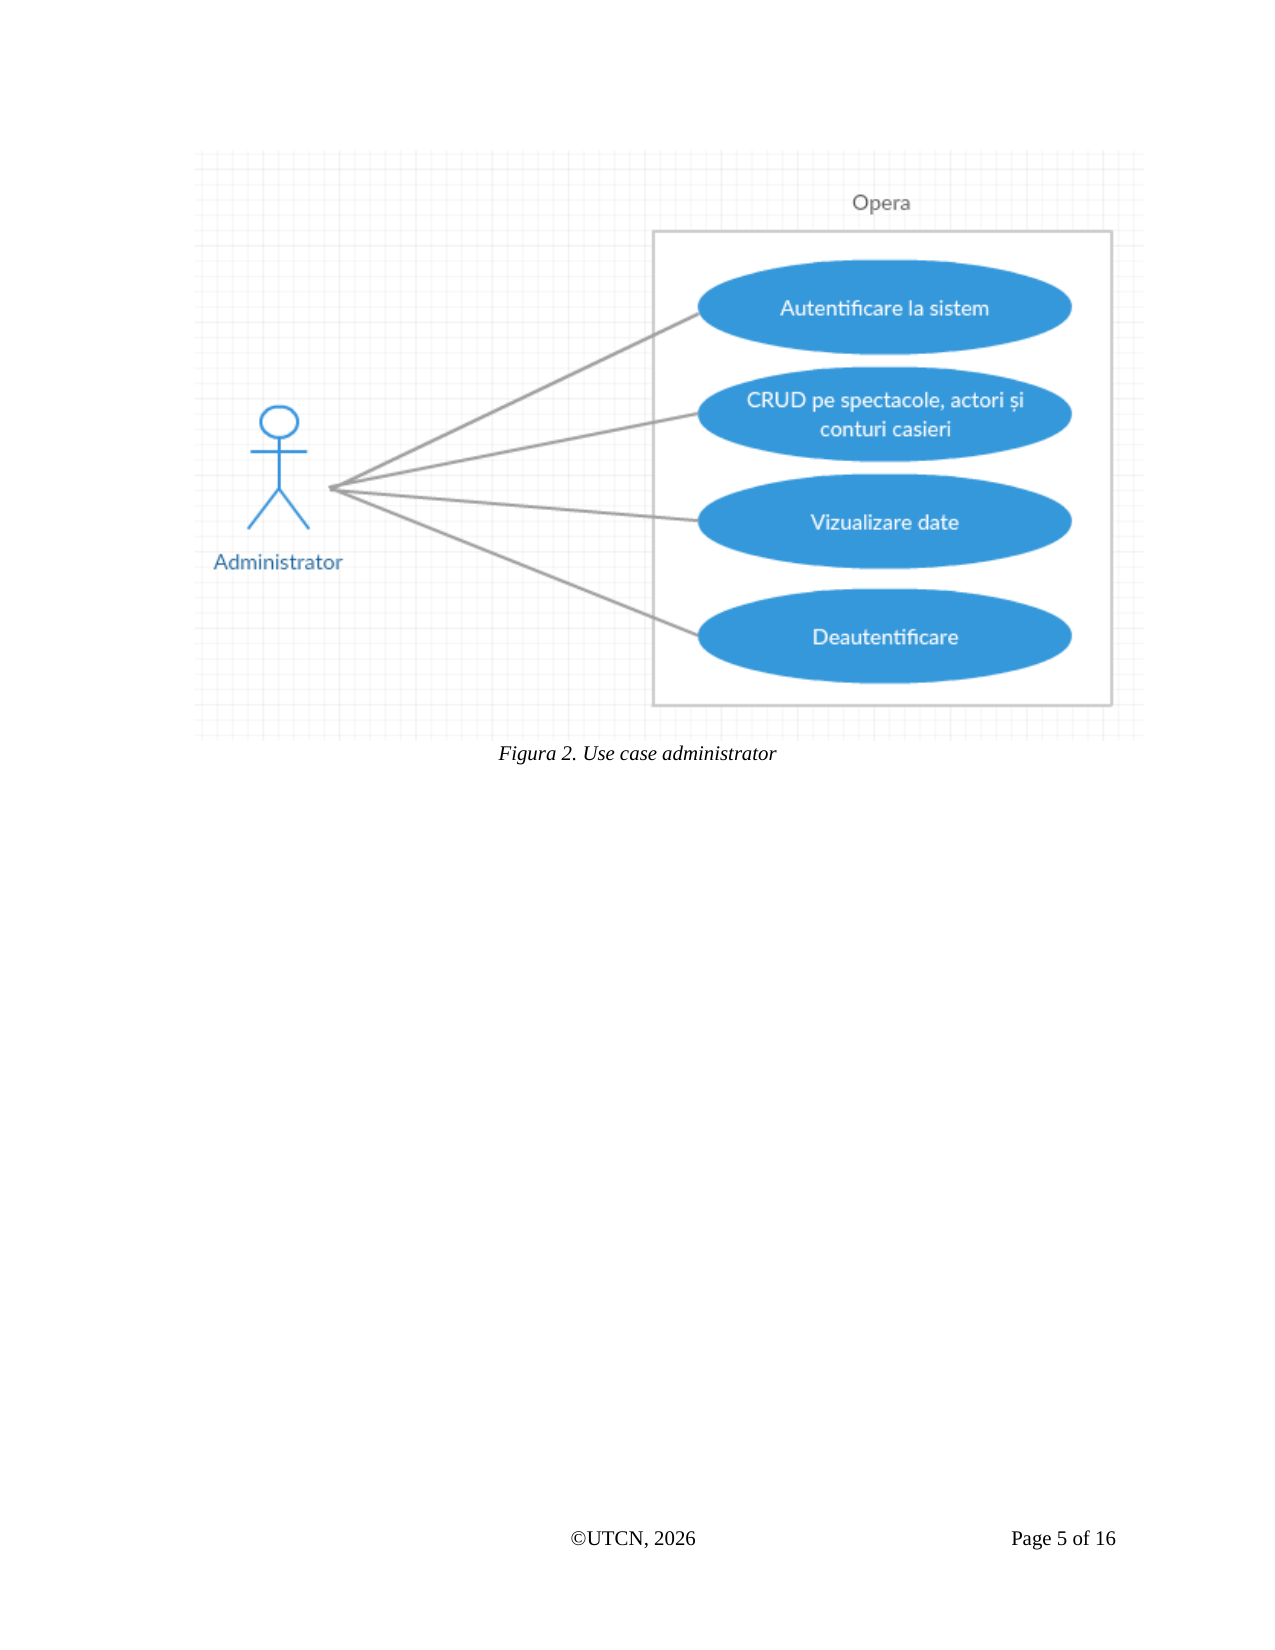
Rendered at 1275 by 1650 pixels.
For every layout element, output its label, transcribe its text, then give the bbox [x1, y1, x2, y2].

picture [194, 150, 1144, 741]
text Figura 2. Use case administrator [150, 741, 1125, 764]
